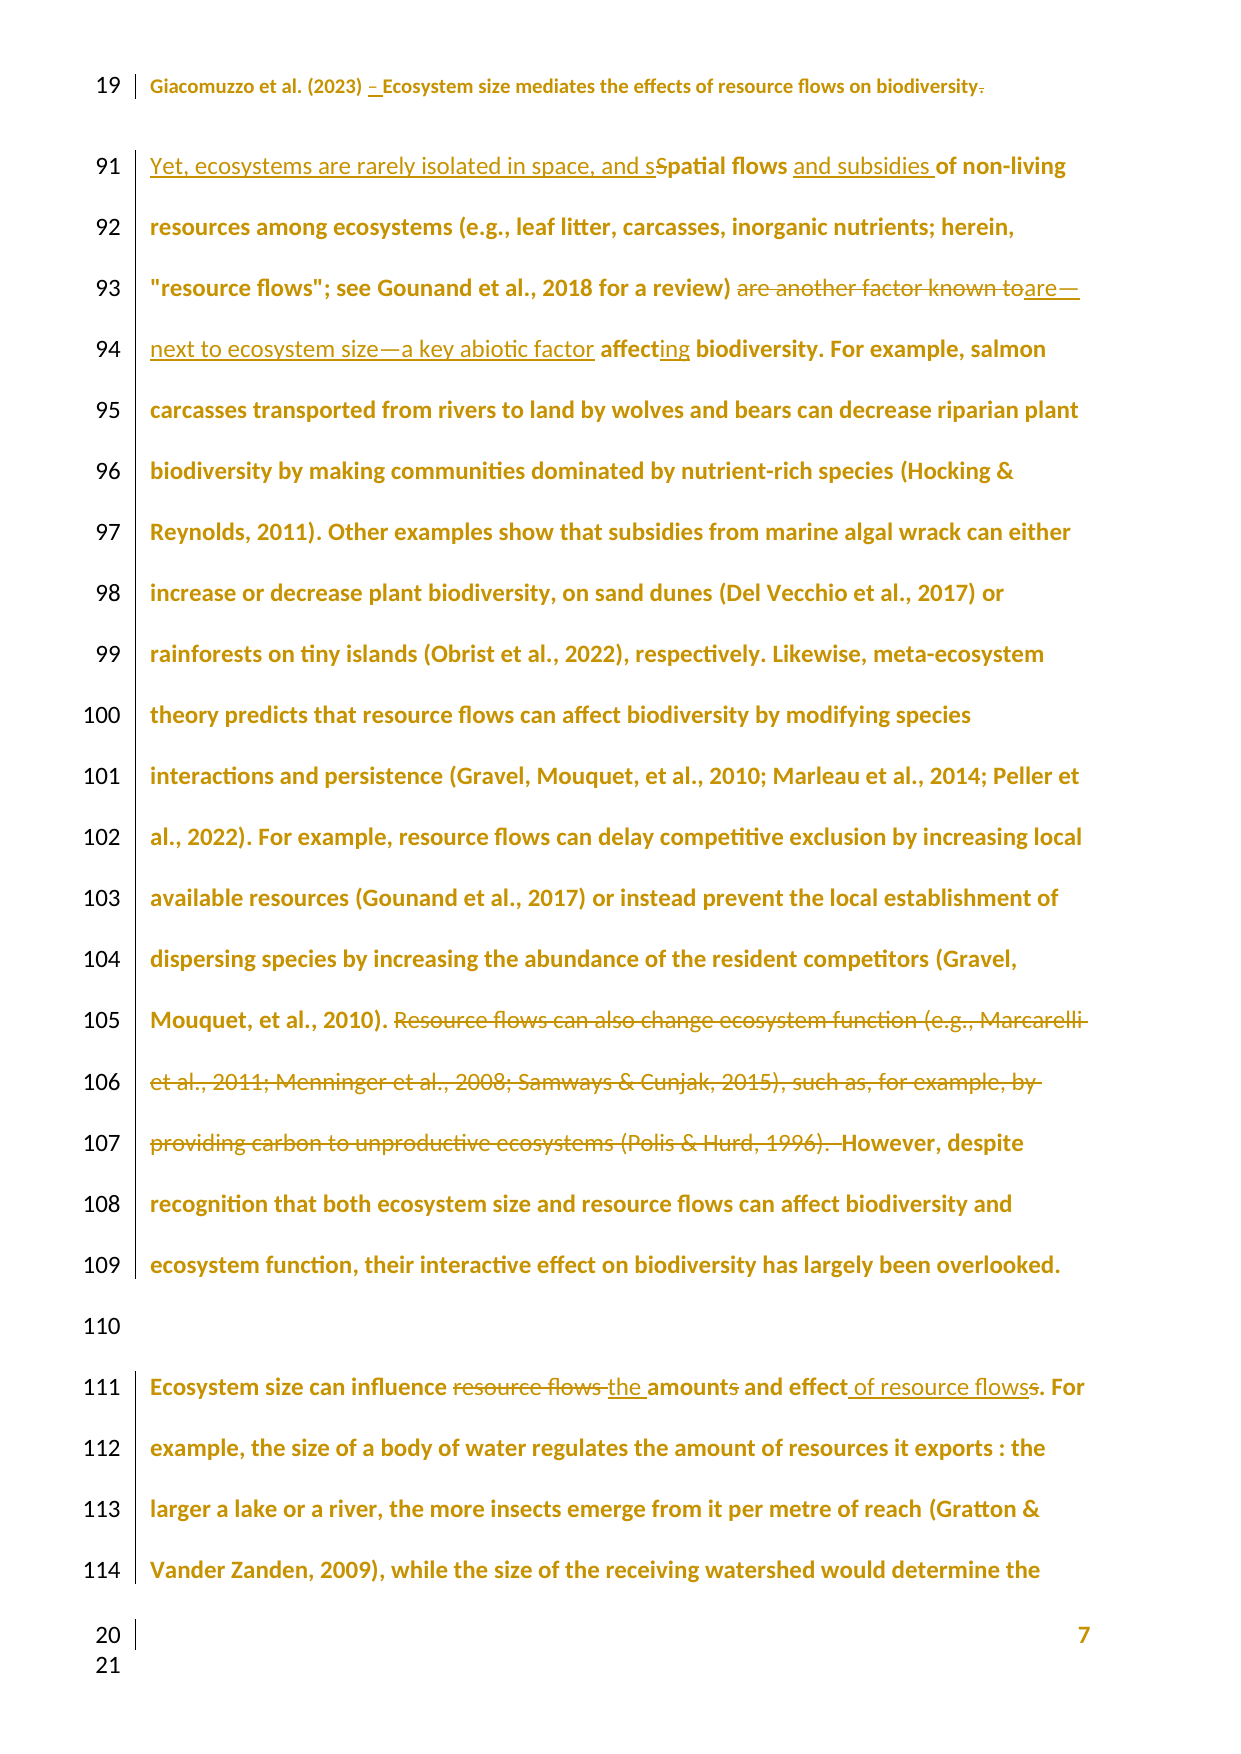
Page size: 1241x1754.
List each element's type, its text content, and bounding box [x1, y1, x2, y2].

text patial flows of non-living resources among ecosystems (e.g., leaf litter, carcasses, inorganic nutrients; herein, "resource flows"; see for a review) affect biodiversity. For example, salmon carcasses transported from rivers to land by wolves and bears can decrease riparian plant biodiversity by making communities dominated by nutrient-rich species . Other examples show that subsidies from marine algal wrack can either increase or decrease plant biodiversity, on sand dunes or rainforests on tiny islands , respectively. Likewise, meta-ecosystem theory predicts that resource flows can affect biodiversity by modifying species interactions and persistence . For example, resource flows can delay competitive exclusion by increasing local available resources or instead prevent the local establishment of dispersing species by increasing the abundance of the resident competitors . However, despite recognition that both ecosystem size and resource flows can affect biodiversity and ecosystem function, their interactive effect on biodiversity has largely been overlooked. [150, 150, 1090, 1279]
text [150, 1371, 1090, 1584]
